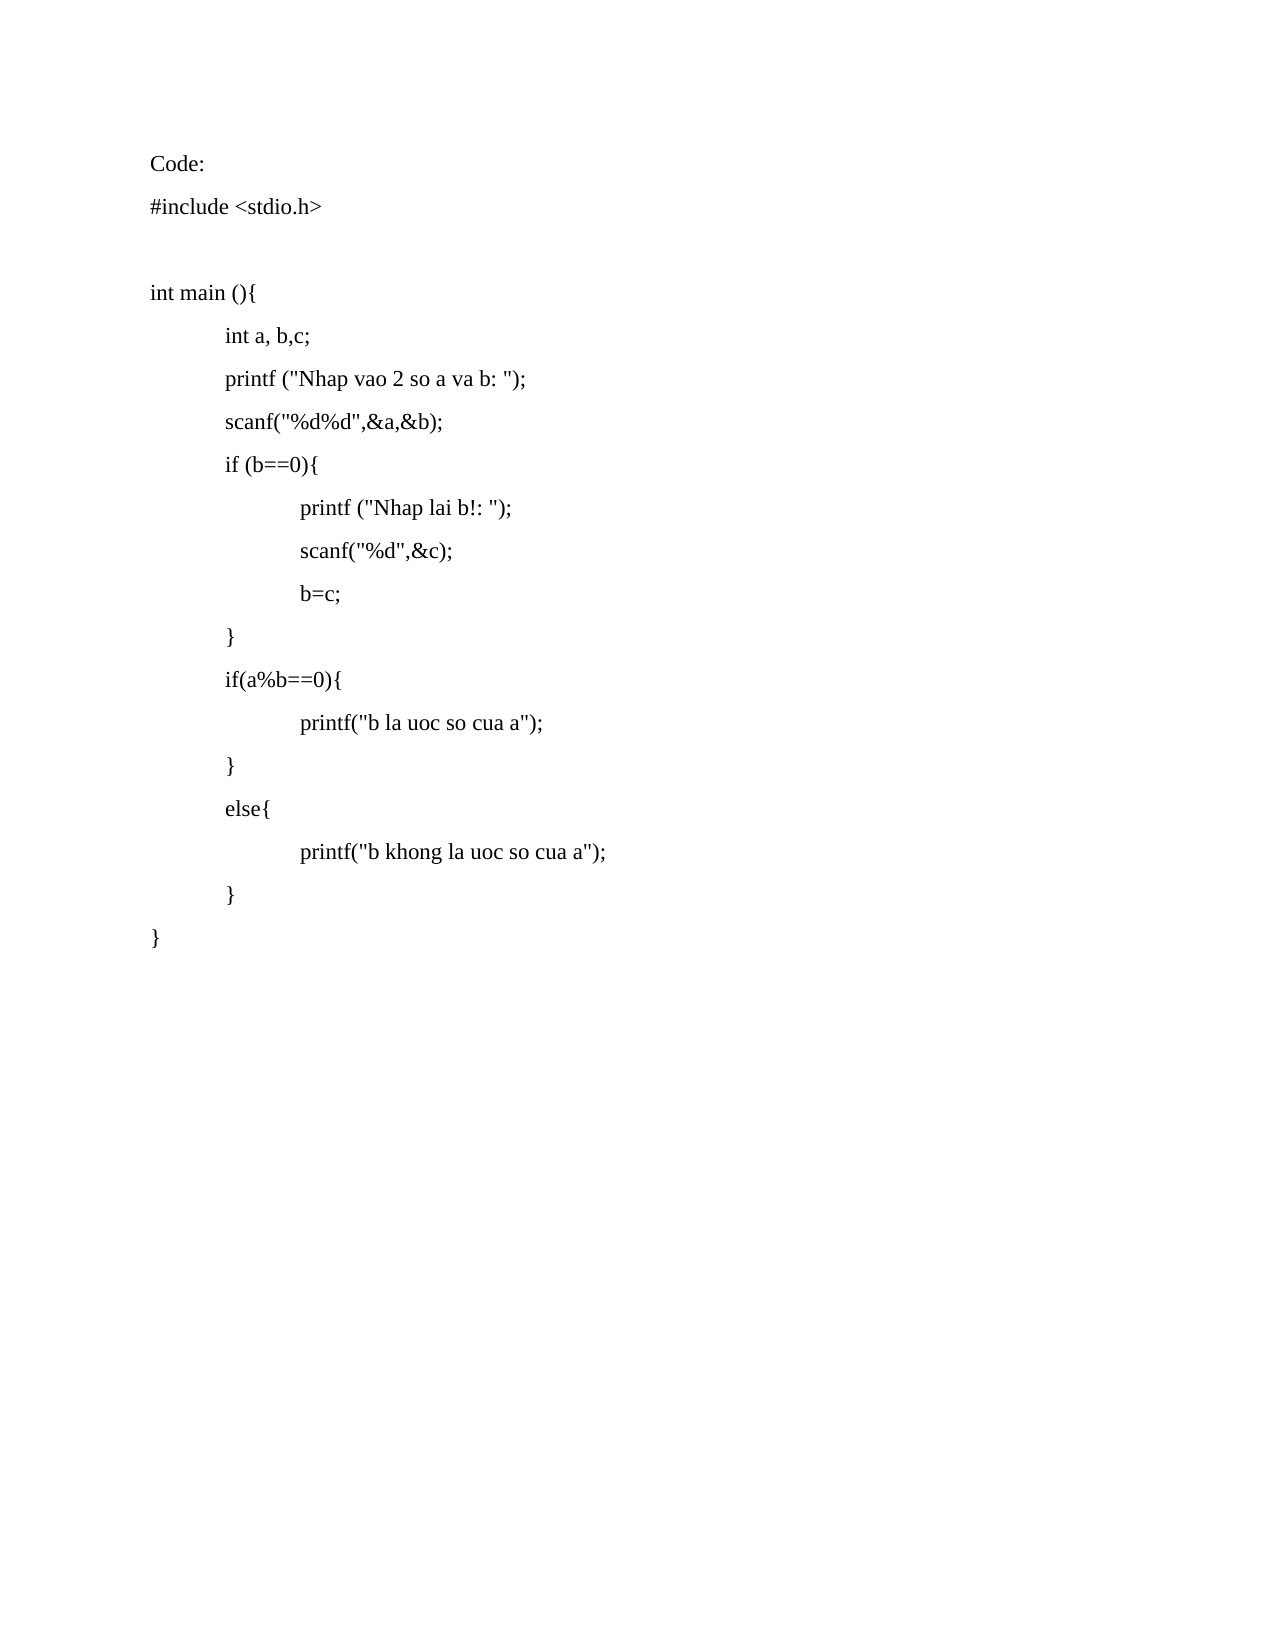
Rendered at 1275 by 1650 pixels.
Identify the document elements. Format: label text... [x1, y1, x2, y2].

text } [150, 623, 1125, 649]
text scanf("%d%d",&a,&b); [150, 408, 1125, 434]
text printf("b khong la uoc so cua a"); [150, 838, 1125, 865]
text int a, b,c; [150, 322, 1125, 348]
text } [150, 924, 1125, 951]
text printf("b la uoc so cua a"); [150, 709, 1125, 736]
text int main (){ [150, 279, 1125, 305]
text scanf("%d",&c); [150, 537, 1125, 563]
text else{ [150, 795, 1125, 822]
text Code: [150, 150, 1125, 176]
text } [150, 881, 1125, 908]
text b=c; [150, 580, 1125, 607]
text printf ("Nhap vao 2 so a va b: "); [150, 365, 1125, 391]
text #include <stdio.h> [150, 193, 1125, 219]
text if (b==0){ [150, 451, 1125, 477]
text if(a%b==0){ [150, 666, 1125, 693]
text } [150, 752, 1125, 779]
text printf ("Nhap lai b!: "); [150, 494, 1125, 521]
